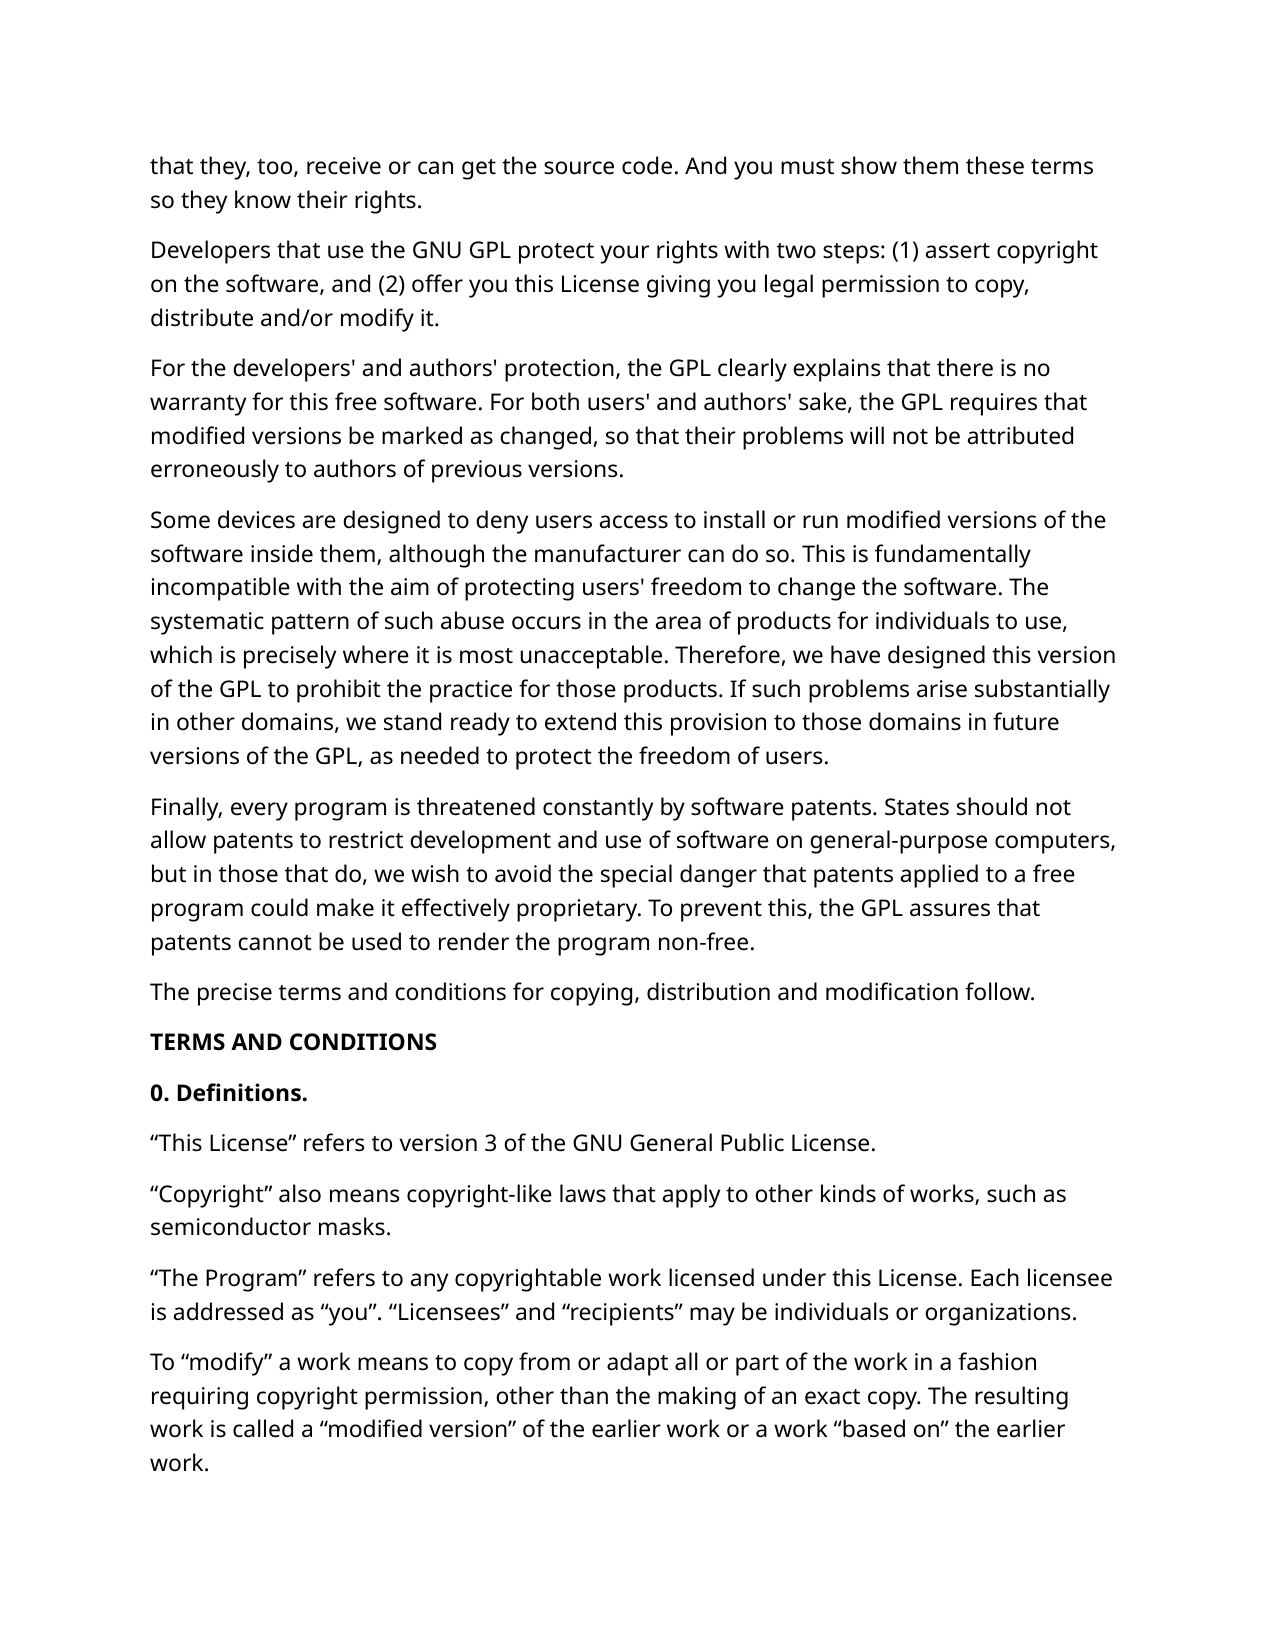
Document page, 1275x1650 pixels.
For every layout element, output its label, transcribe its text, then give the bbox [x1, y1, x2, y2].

text “This License” refers to version 3 of the GNU General Public License. [150, 1127, 1125, 1158]
text “Copyright” also means copyright-like laws that apply to other kinds of works, such as semiconductor masks. [150, 1177, 1125, 1242]
text 0. Definitions. [150, 1077, 1125, 1108]
text “The Program” refers to any copyrightable work licensed under this License. Each licensee is addressed as “you”. “Licensees” and “recipients” may be individuals or organizations. [150, 1262, 1125, 1327]
text To “modify” a work means to copy from or adapt all or part of the work in a fashion requiring copyright permission, other than the making of an exact copy. The resulting work is called a “modified version” of the earlier work or a work “based on” the earlier work. [150, 1346, 1125, 1478]
text Some devices are designed to deny users access to install or run modified versions of the software inside them, although the manufacturer can do so. This is fundamentally incompatible with the aim of protecting users' freedom to change the software. The systematic pattern of such abuse occurs in the area of products for individuals to use, which is precisely where it is most unacceptable. Therefore, we have designed this version of the GPL to prohibit the practice for those products. If such problems arise substantially in other domains, we stand ready to extend this provision to those domains in future versions of the GPL, as needed to protect the freedom of users. [150, 504, 1125, 771]
text The precise terms and conditions for copying, distribution and modification follow. [150, 976, 1125, 1007]
text Developers that use the GNU GPL protect your rights with two steps: (1) assert copyright on the software, and (2) offer you this License giving you legal permission to copy, distribute and/or modify it. [150, 234, 1125, 333]
text For the developers' and authors' protection, the GPL clearly explains that there is no warranty for this free software. For both users' and authors' sake, the GPL requires that modified versions be marked as changed, so that their problems will not be attributed erroneously to authors of previous versions. [150, 352, 1125, 484]
text TERMS AND CONDITIONS [150, 1026, 1125, 1057]
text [150, 150, 1125, 215]
text Finally, every program is threatened constantly by software patents. States should not allow patents to restrict development and use of software on general-purpose computers, but in those that do, we wish to avoid the special danger that patents applied to a free program could make it effectively proprietary. To prevent this, the GPL assures that patents cannot be used to render the program non-free. [150, 790, 1125, 957]
